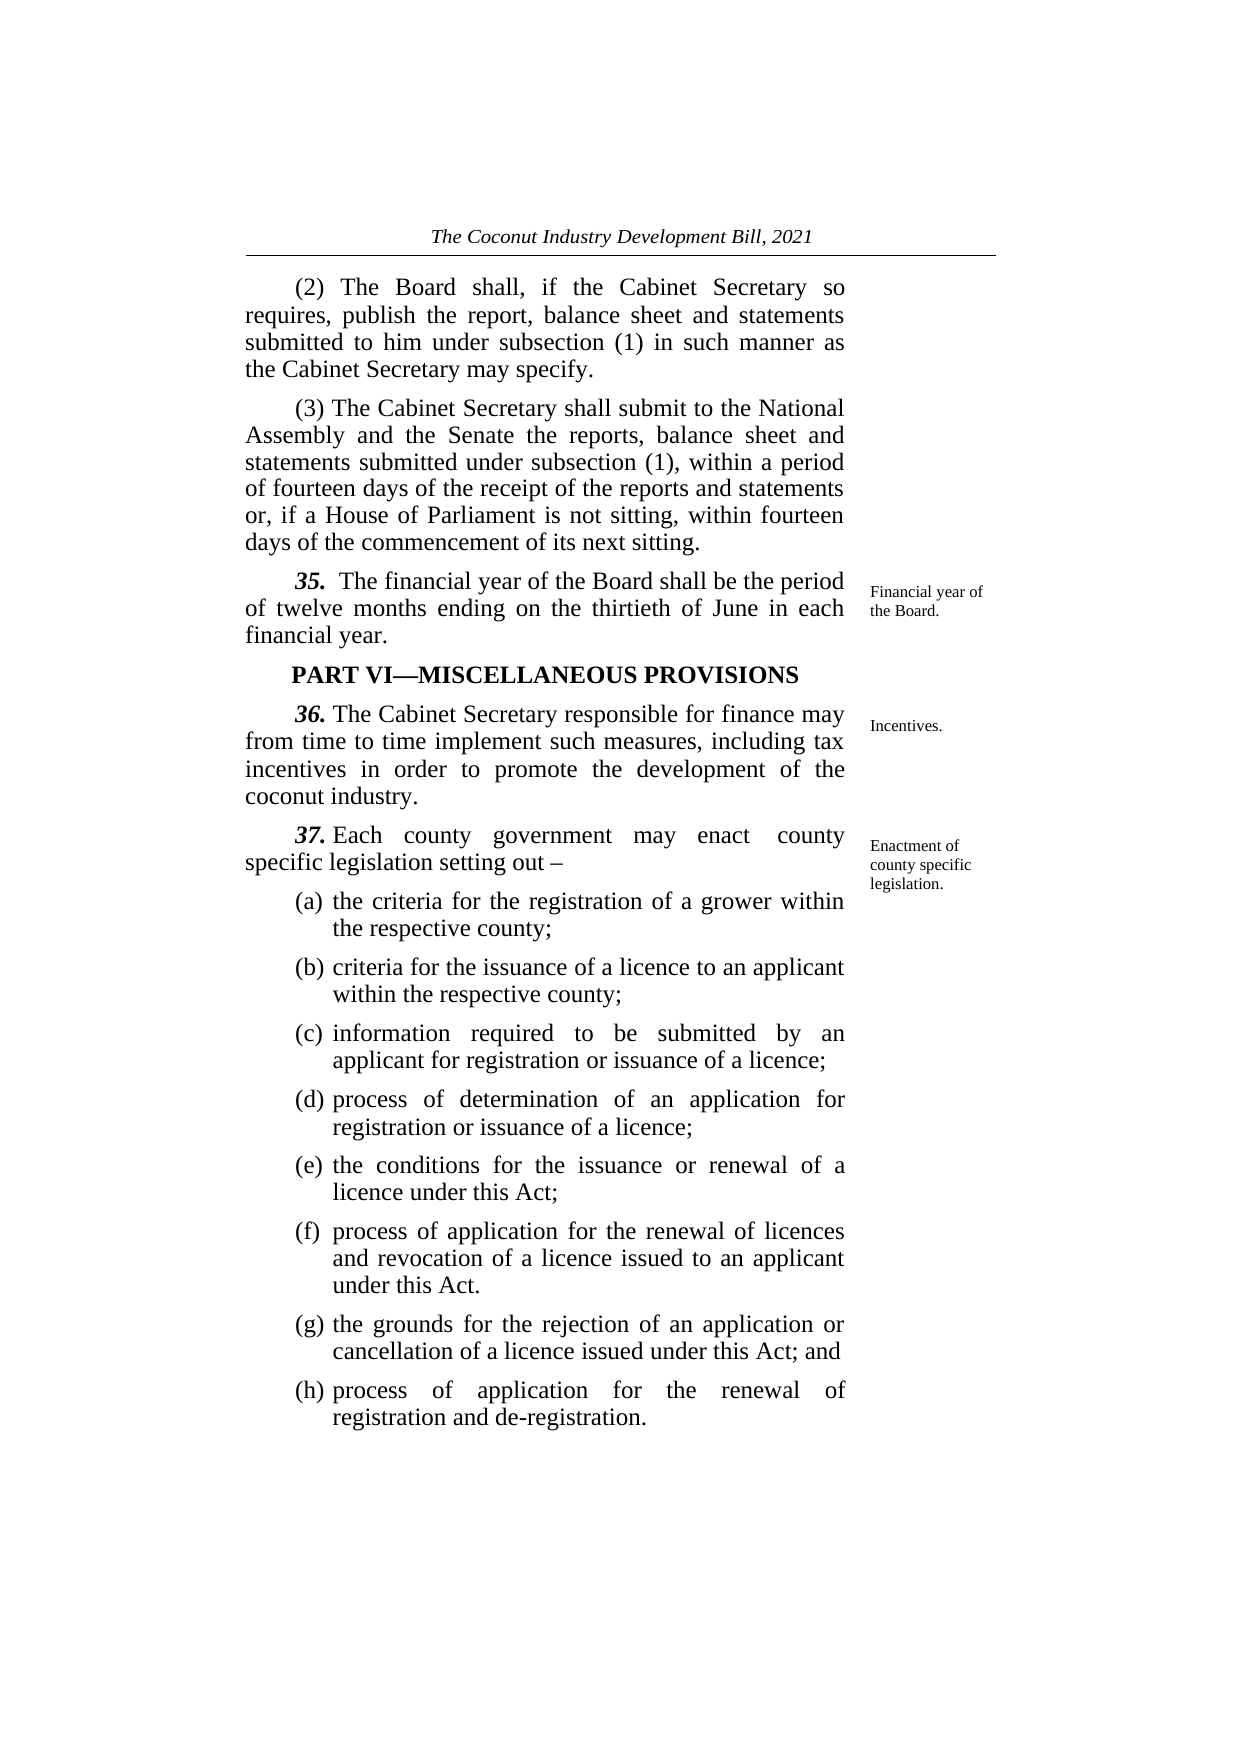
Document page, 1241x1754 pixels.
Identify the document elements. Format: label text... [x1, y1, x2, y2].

list Each county government may enact county specific legislation setting out – [245, 822, 845, 875]
list the criteria for the registration of a grower within the respective county; [295, 887, 845, 942]
list The Cabinet Secretary responsible for finance may from time to time implement such measures, including tax incentives in order to promote the development of the coconut industry. [245, 701, 845, 810]
subtitle PART VI—MISCELLANEOUS PROVISIONS [291, 660, 845, 688]
list process of application for the renewal of registration and de-registration. [295, 1377, 845, 1431]
text Financial year of the Board. [870, 583, 984, 620]
list criteria for the issuance of a licence to an applicant within the respective county; [295, 954, 845, 1008]
text Enactment of county specific legislation. [870, 837, 973, 893]
text Incentives. [870, 715, 1065, 734]
list The financial year of the Board shall be the period of twelve months ending on the thirtieth of June in each financial year. [245, 568, 845, 649]
list process of determination of an application for registration or issuance of a licence; [295, 1086, 845, 1140]
list the conditions for the issuance or renewal of a licence under this Act; [295, 1153, 845, 1206]
list information required to be submitted by an applicant for registration or issuance of a licence; [295, 1020, 845, 1074]
list the grounds for the rejection of an application or cancellation of a licence issued under this Act; and [295, 1312, 845, 1365]
list The Board shall, if the Cabinet Secretary so requires, publish the report, balance sheet and statements submitted to him under subsection (1) in such manner as the Cabinet Secretary may specify. [245, 274, 845, 383]
list process of application for the renewal of licences and revocation of a licence issued to an applicant under this Act. [295, 1218, 845, 1299]
list The Cabinet Secretary shall submit to the National Assembly and the Senate the reports, balance sheet and statements submitted under subsection (1), within a period of fourteen days of the receipt of the reports and statements or, if a House of Parliament is not sitting, within fourteen days of the commencement of its next sitting. [245, 395, 845, 556]
